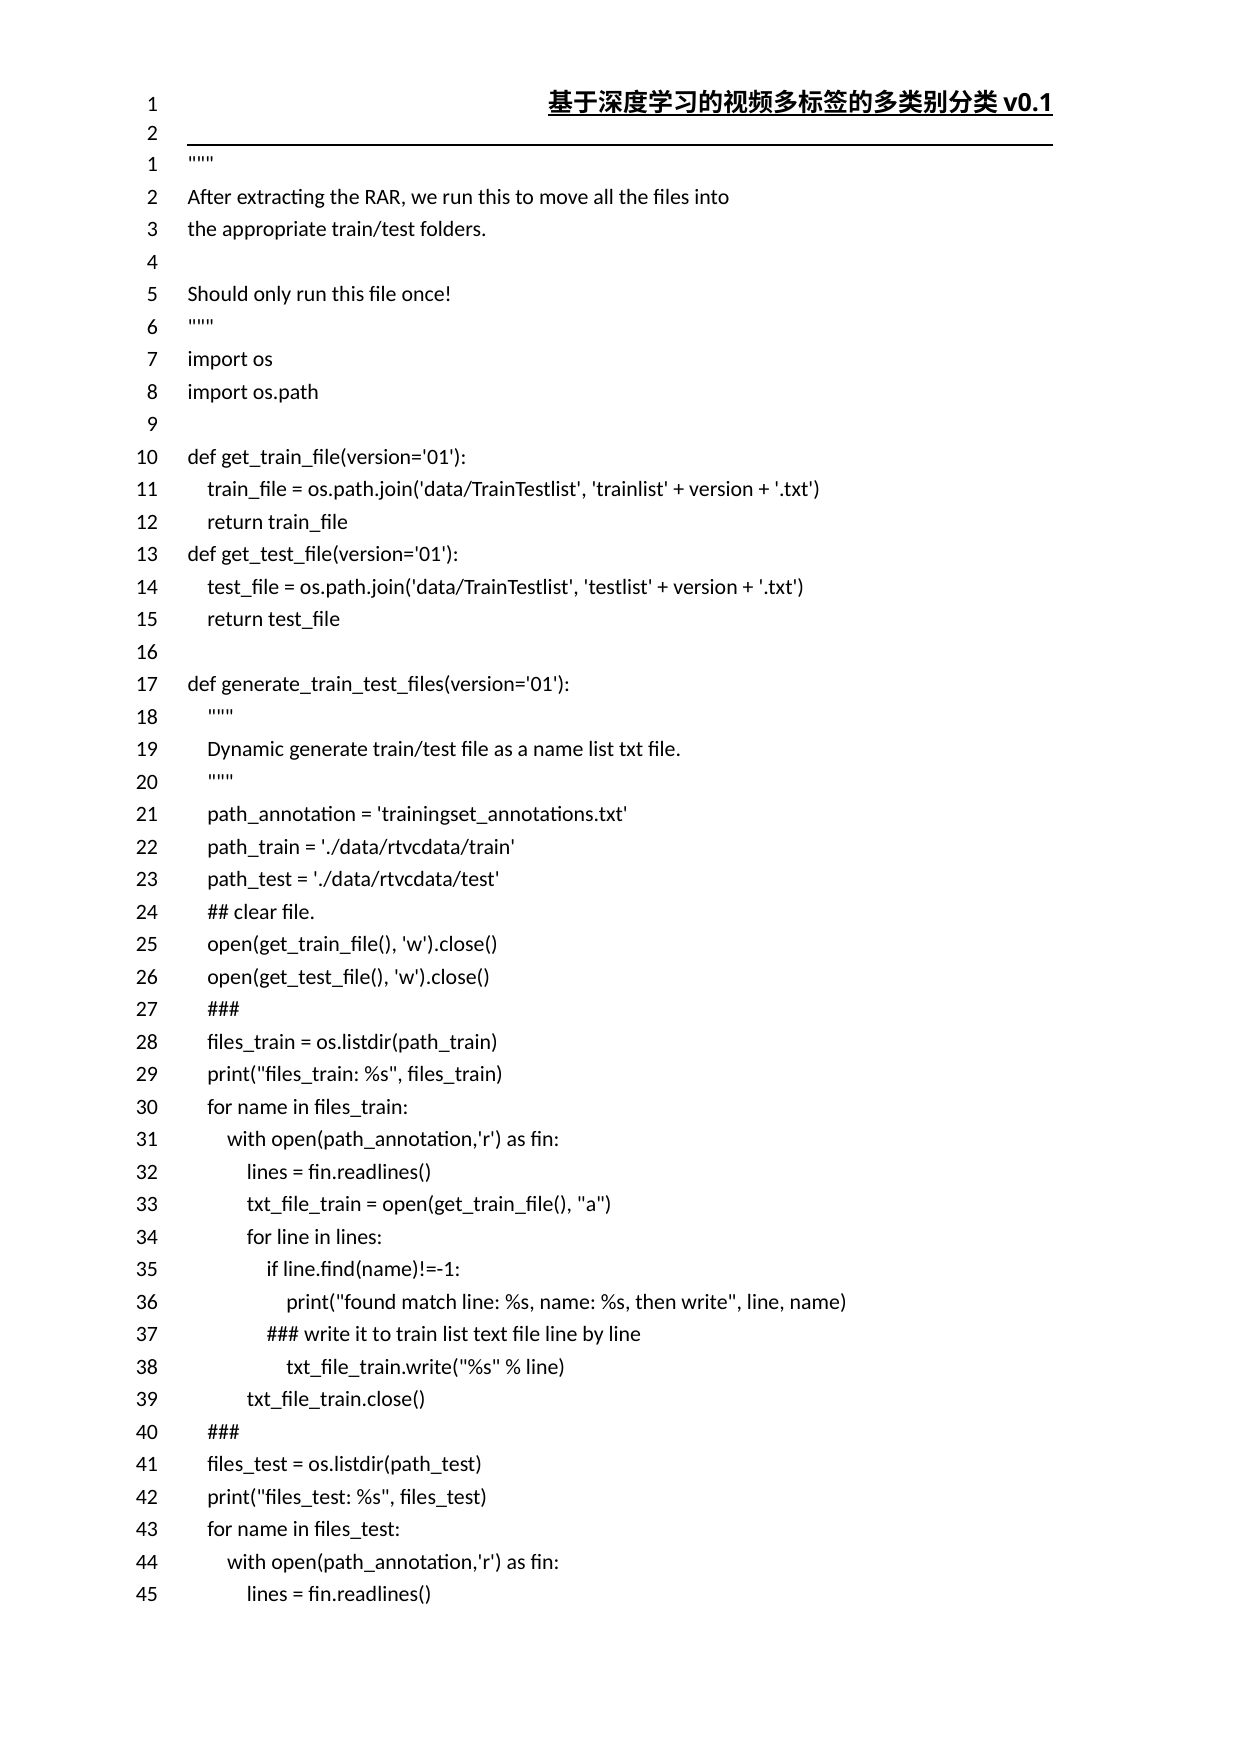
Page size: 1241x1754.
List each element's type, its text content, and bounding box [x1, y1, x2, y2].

text txt_file_train.close() [187, 1383, 1053, 1415]
text the appropriate train/test folders. [187, 213, 1053, 245]
text ### write it to train list text file line by line [187, 1318, 1053, 1350]
text open(get_train_file(), 'w').close() [187, 928, 1053, 960]
text import os.path [187, 375, 1053, 408]
text After extracting the RAR, we run this to move all the files into [187, 180, 1053, 213]
text lines = fin.readlines() [187, 1155, 1053, 1188]
text """ [187, 700, 1053, 733]
text def get_train_file(version='01'): [187, 440, 1053, 473]
text for name in files_test: [187, 1513, 1053, 1545]
text ### [187, 993, 1053, 1025]
text return test_file [187, 603, 1053, 635]
text def get_test_file(version='01'): [187, 538, 1053, 570]
text print("files_train: %s", files_train) [187, 1058, 1053, 1090]
text ## clear file. [187, 895, 1053, 928]
text txt_file_train.write("%s" % line) [187, 1350, 1053, 1383]
text Dynamic generate train/test file as a name list txt file. [187, 733, 1053, 765]
text print("files_test: %s", files_test) [187, 1480, 1053, 1513]
text open(get_test_file(), 'w').close() [187, 960, 1053, 993]
text Should only run this file once! [187, 278, 1053, 310]
text """ [187, 765, 1053, 798]
text path_train = './data/rtvcdata/train' [187, 830, 1053, 863]
text files_train = os.listdir(path_train) [187, 1025, 1053, 1058]
text return train_file [187, 505, 1053, 538]
text for line in lines: [187, 1220, 1053, 1253]
text import os [187, 343, 1053, 375]
text ### [187, 1415, 1053, 1448]
text txt_file_train = open(get_train_file(), "a") [187, 1188, 1053, 1220]
text lines = fin.readlines() [187, 1578, 1053, 1610]
text test_file = os.path.join('data/TrainTestlist', 'testlist' + version + '.txt') [187, 570, 1053, 603]
text with open(path_annotation,'r') as fin: [187, 1545, 1053, 1578]
text path_test = './data/rtvcdata/test' [187, 863, 1053, 895]
text with open(path_annotation,'r') as fin: [187, 1123, 1053, 1155]
text def generate_train_test_files(version='01'): [187, 668, 1053, 700]
text print("found match line: %s, name: %s, then write", line, name) [187, 1285, 1053, 1318]
text """ [187, 310, 1053, 343]
text for name in files_train: [187, 1090, 1053, 1123]
text train_file = os.path.join('data/TrainTestlist', 'trainlist' + version + '.txt') [187, 473, 1053, 505]
text """ [187, 148, 1053, 180]
text files_test = os.listdir(path_test) [187, 1448, 1053, 1480]
text if line.find(name)!=-1: [187, 1253, 1053, 1285]
text path_annotation = 'trainingset_annotations.txt' [187, 798, 1053, 830]
